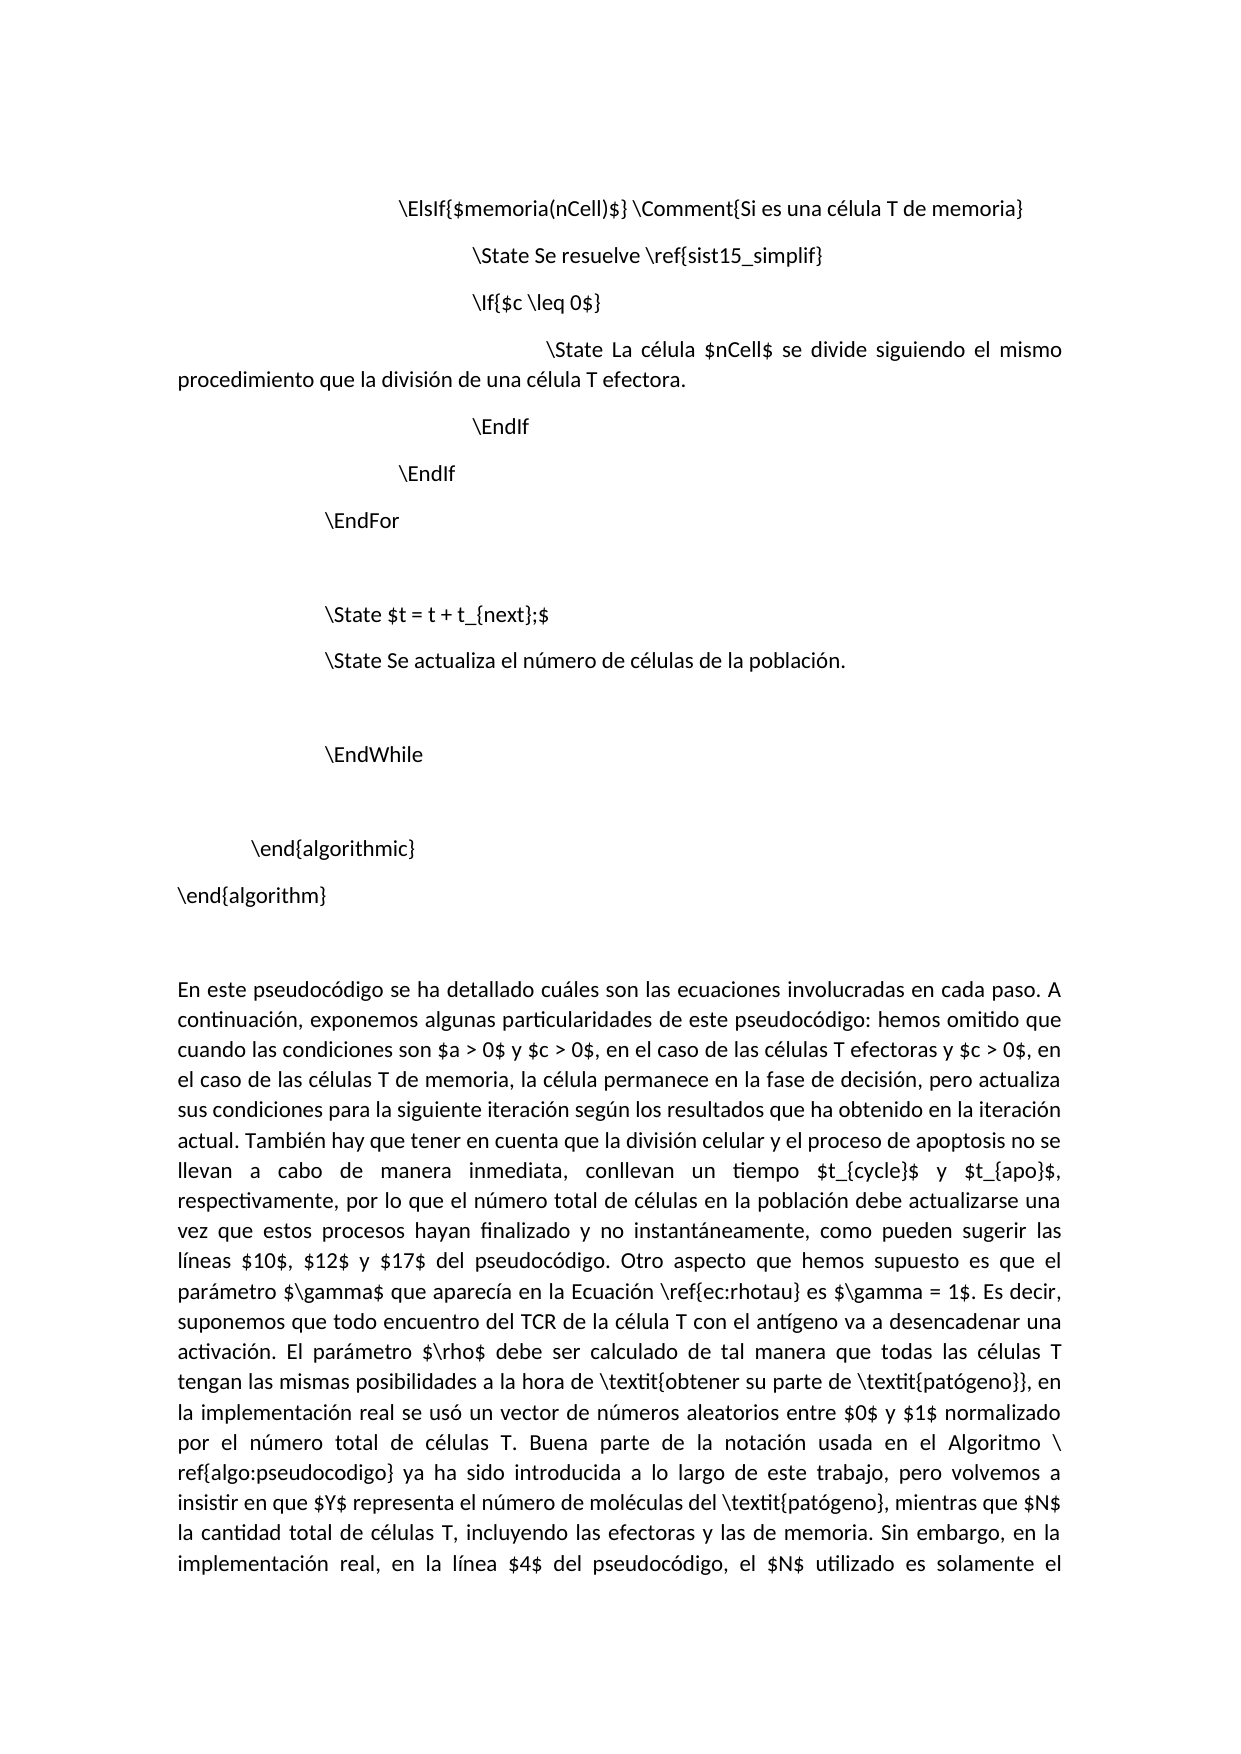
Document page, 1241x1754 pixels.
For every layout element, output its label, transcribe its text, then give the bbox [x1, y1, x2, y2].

text \If{$c \leq 0$} [177, 288, 1063, 316]
text \EndIf [177, 459, 1063, 487]
text \State $t = t + t_{next};$ [177, 600, 1063, 628]
text \EndWhile [177, 740, 1063, 768]
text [177, 975, 1063, 1577]
text \State Se resuelve \ref{sist15_simplif} [177, 241, 1063, 269]
text \State La célula $nCell$ se divide siguiendo el mismo procedimiento que la división de una célula T efectora. [177, 335, 1063, 393]
text \State Se actualiza el número de células de la población. [177, 647, 1063, 674]
text \ElsIf{$memoria(nCell)$} \Comment{Si es una célula T de memoria} [177, 194, 1063, 222]
text \EndFor [177, 506, 1063, 534]
text \end{algorithmic} [177, 834, 1063, 862]
text \EndIf [177, 412, 1063, 440]
text \end{algorithm} [177, 881, 1063, 909]
